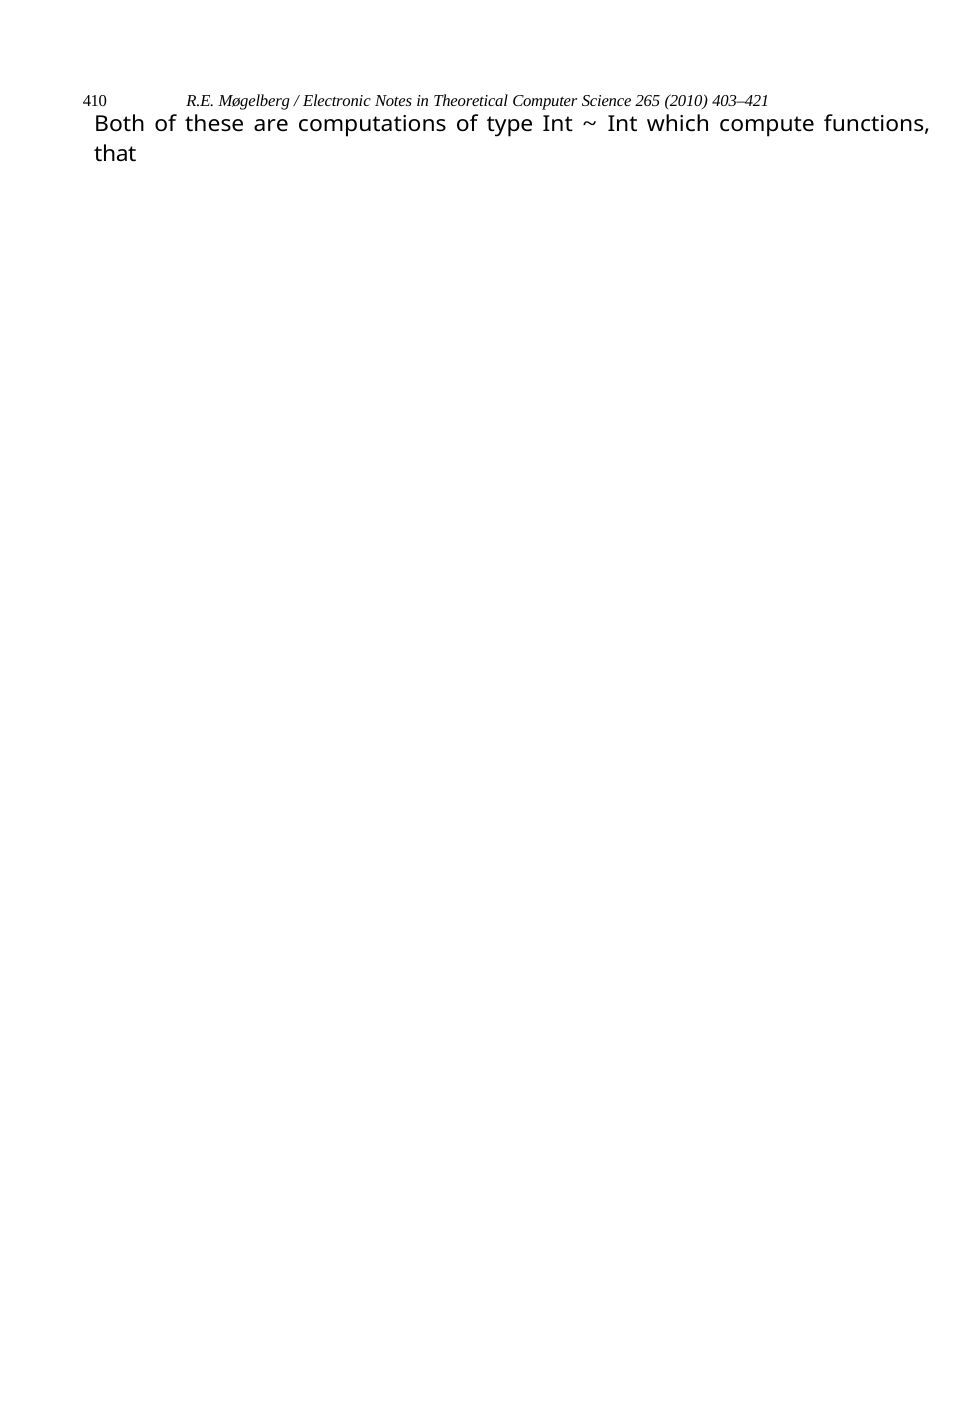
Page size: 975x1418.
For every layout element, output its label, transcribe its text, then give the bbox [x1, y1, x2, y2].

text Both of these are computations of type Int ~ Int which compute functions, that [94, 108, 931, 168]
